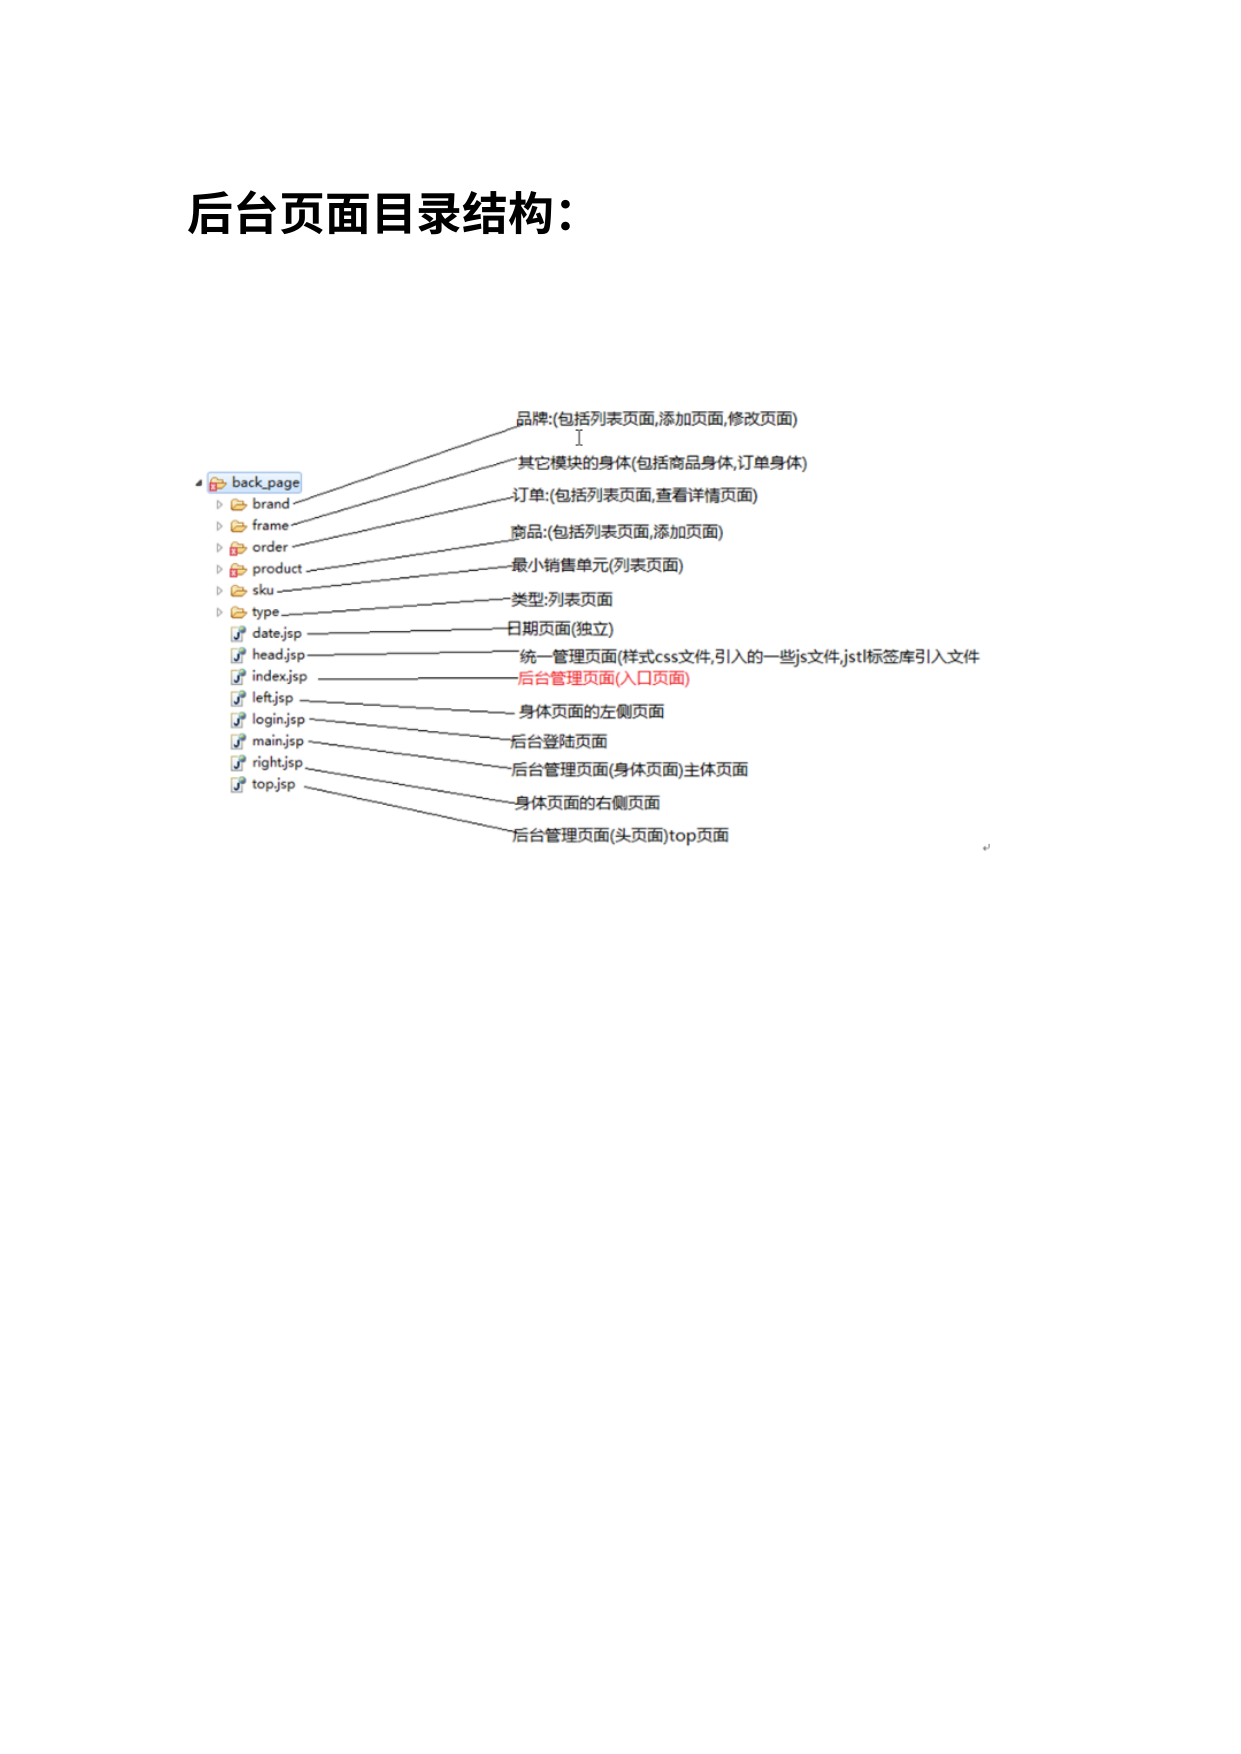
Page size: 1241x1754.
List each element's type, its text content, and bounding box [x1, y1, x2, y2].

subtitle 后台页面目录结构： [187, 162, 1053, 259]
picture [187, 387, 1053, 859]
